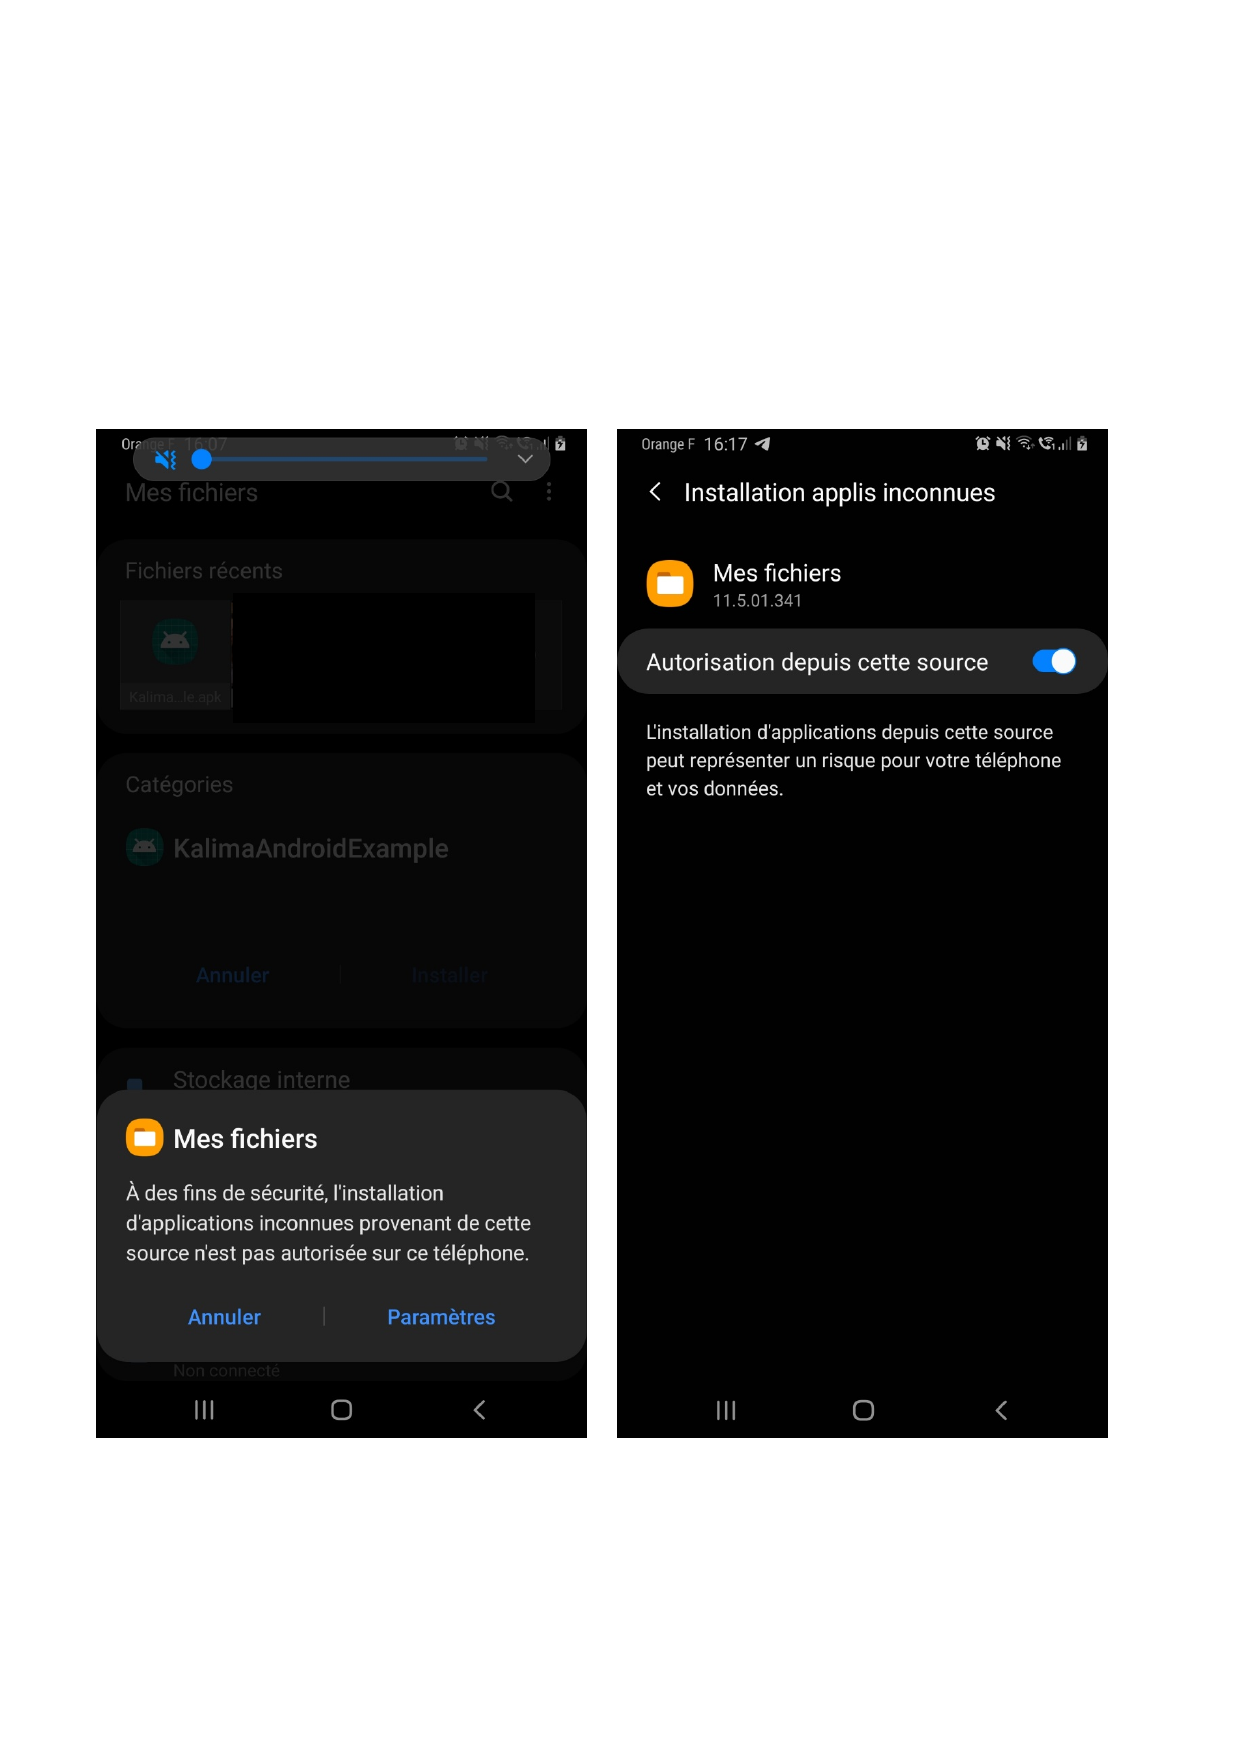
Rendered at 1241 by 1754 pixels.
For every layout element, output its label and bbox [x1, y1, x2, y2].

picture [617, 429, 1108, 1438]
picture [96, 429, 587, 1438]
